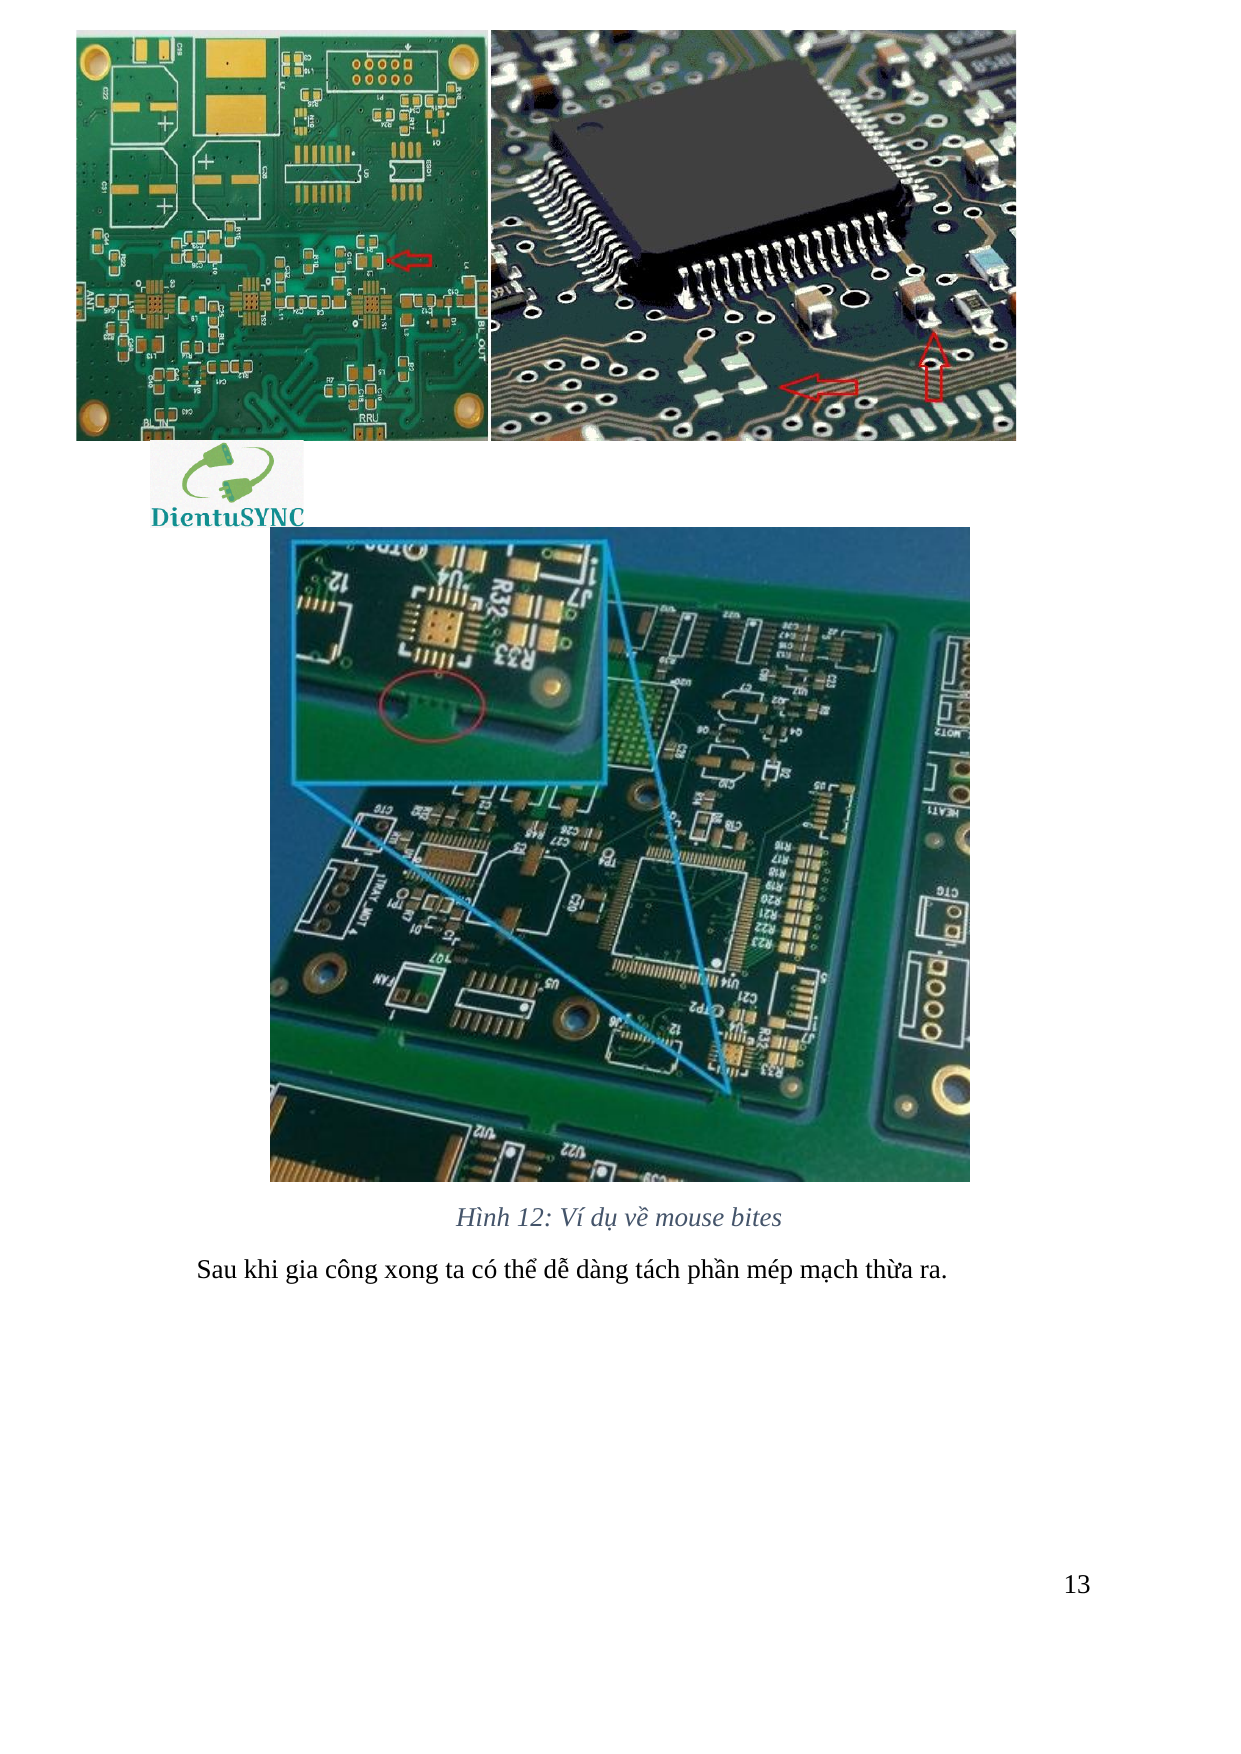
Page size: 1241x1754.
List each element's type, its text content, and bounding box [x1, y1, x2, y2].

picture [76, 30, 1017, 1182]
text Hình 12: Ví dụ về mouse bites [150, 1201, 1090, 1232]
text Sau khi gia công xong ta có thể dễ dàng tách phần mép mạch thừa ra. [150, 1253, 1090, 1284]
